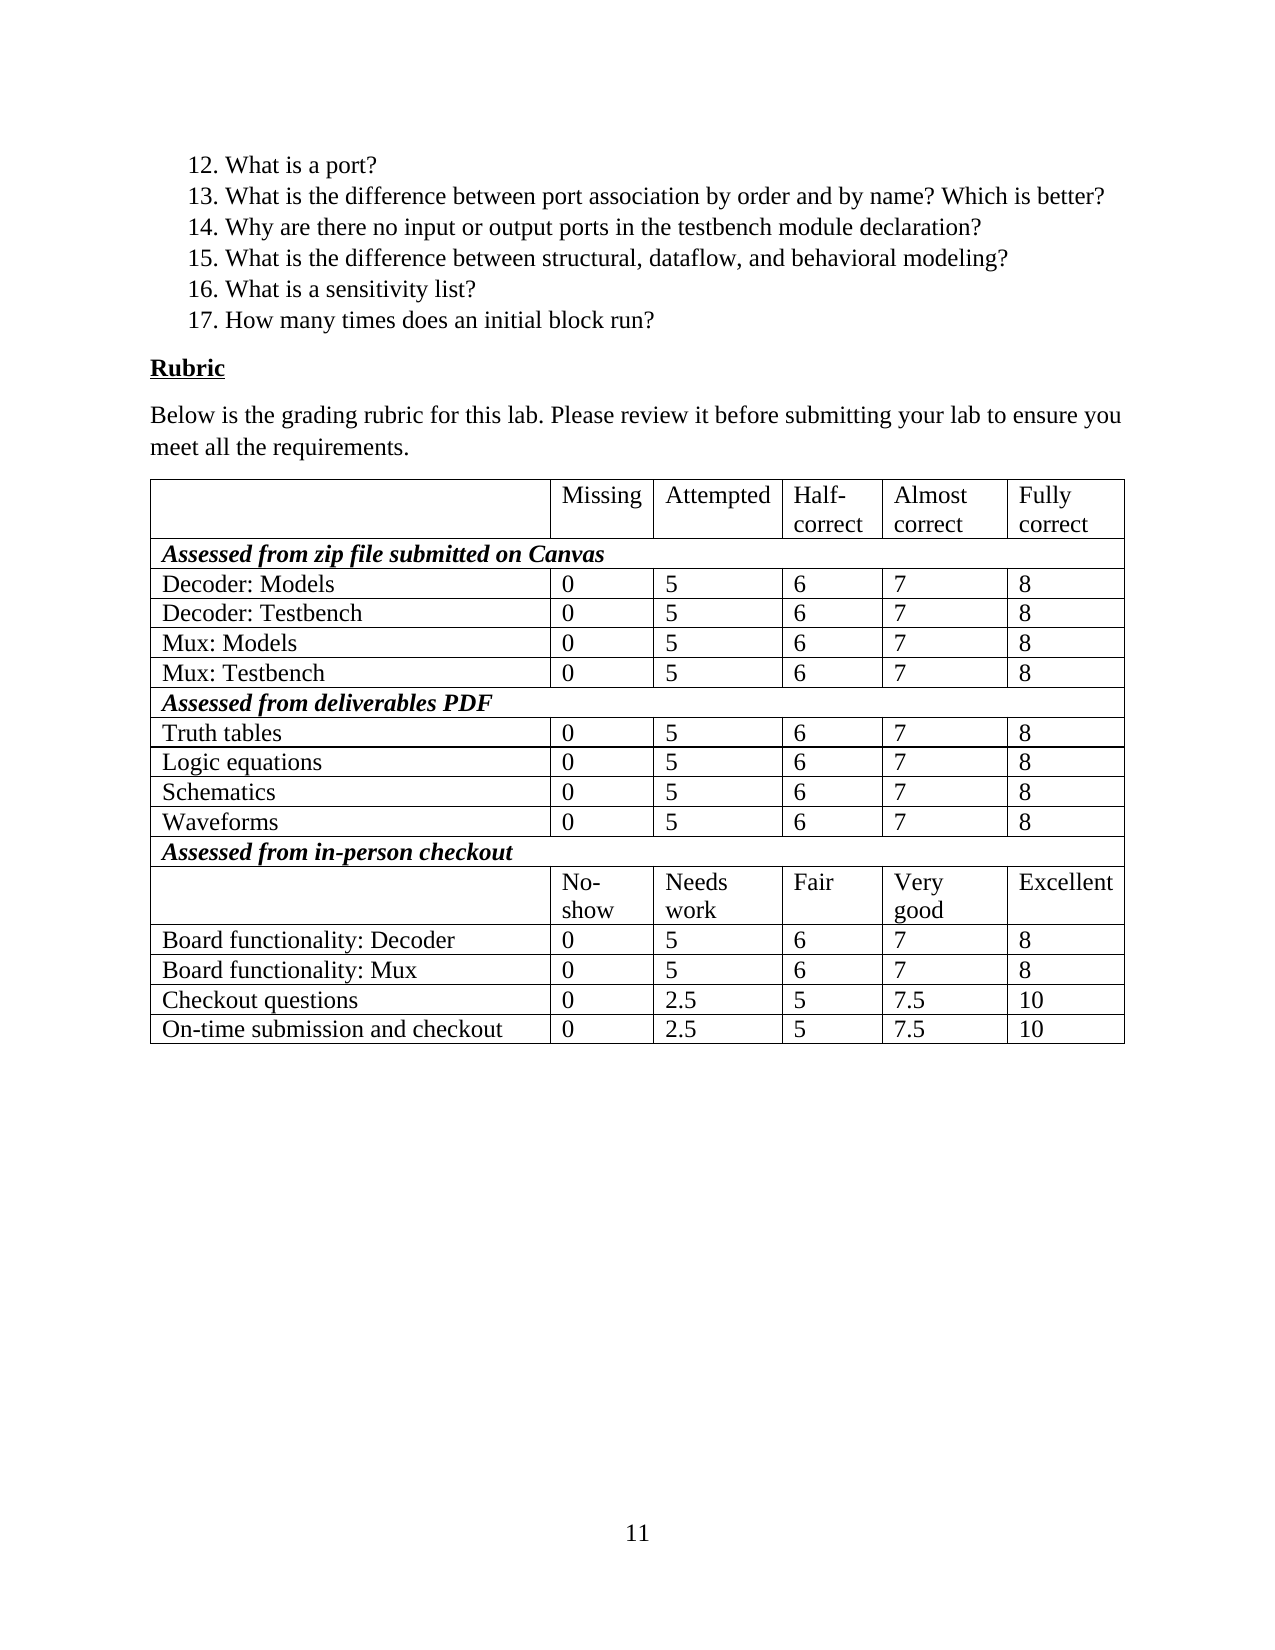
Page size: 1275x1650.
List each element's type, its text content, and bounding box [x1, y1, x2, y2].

table_cell 0 [551, 807, 653, 836]
table_cell 6 [783, 777, 882, 806]
table_cell 0 [551, 955, 653, 984]
table_cell 6 [783, 807, 882, 836]
list What is a sensitivity list? [187, 274, 1125, 303]
table_header Almost correct [883, 480, 1007, 538]
table_cell 5 [654, 718, 782, 746]
table_cell 5 [654, 628, 782, 657]
table_cell 8 [1008, 658, 1124, 687]
table_cell 0 [551, 569, 653, 597]
table_cell 7 [883, 569, 1007, 597]
table_cell 7 [883, 955, 1007, 984]
table_cell 7.5 [883, 985, 1007, 1013]
table_cell 0 [551, 658, 653, 687]
table_cell [151, 867, 550, 924]
table_cell 5 [654, 777, 782, 806]
list What is the difference between port association by order and by name? Which is better? [187, 181, 1125, 210]
table_cell 7 [883, 777, 1007, 806]
table_cell 5 [654, 748, 782, 776]
table_cell 7 [883, 628, 1007, 657]
text Rubric [150, 353, 1125, 382]
table_cell Mux: Testbench [151, 658, 550, 687]
table_cell Schematics [151, 777, 550, 806]
table_cell 8 [1008, 718, 1124, 746]
table_cell 7 [883, 807, 1007, 836]
table_cell 5 [654, 569, 782, 597]
table_cell 10 [1008, 985, 1124, 1013]
table_cell Needs work [654, 867, 782, 924]
table_cell 7 [883, 718, 1007, 746]
table_cell 0 [551, 599, 653, 627]
table_cell Excellent [1008, 867, 1124, 924]
table_cell Mux: Models [151, 628, 550, 657]
table_cell 7 [883, 925, 1007, 954]
table_cell Truth tables [151, 718, 550, 746]
table_cell 5 [654, 599, 782, 627]
list What is the difference between structural, dataflow, and behavioral modeling? [187, 243, 1125, 272]
table_cell Logic equations [151, 748, 550, 776]
table_cell 5 [654, 807, 782, 836]
table_cell 2.5 [654, 1015, 782, 1043]
table_cell 6 [783, 599, 882, 627]
table_header Attempted [654, 480, 782, 538]
table_cell 0 [551, 718, 653, 746]
table_cell 5 [654, 955, 782, 984]
table_header [151, 480, 550, 538]
table_cell 5 [783, 1015, 882, 1043]
table_cell 8 [1008, 777, 1124, 806]
table_cell 0 [551, 628, 653, 657]
table_cell 0 [551, 985, 653, 1013]
table_header Half-correct [783, 480, 882, 538]
table_cell 6 [783, 718, 882, 746]
table_header Missing [551, 480, 653, 538]
table_cell 0 [551, 1015, 653, 1043]
table_cell 0 [551, 925, 653, 954]
table_cell Waveforms [151, 807, 550, 836]
table_cell 5 [654, 925, 782, 954]
table_cell 6 [783, 628, 882, 657]
table_cell 10 [1008, 1015, 1124, 1043]
table_cell 7 [883, 658, 1007, 687]
table_cell Board functionality: Decoder [151, 925, 550, 954]
table_cell 7 [883, 599, 1007, 627]
table_cell 6 [783, 925, 882, 954]
list What is a port? [187, 150, 1125, 179]
table_cell Assessed from deliverables PDF [151, 688, 1124, 717]
table_cell 5 [783, 985, 882, 1013]
list Why are there no input or output ports in the testbench module declaration? [187, 212, 1125, 241]
table_cell 8 [1008, 955, 1124, 984]
list How many times does an initial block run? [187, 305, 1125, 334]
table_cell Decoder: Testbench [151, 599, 550, 627]
table_cell Fair [783, 867, 882, 924]
table_cell Decoder: Models [151, 569, 550, 597]
table_cell 7.5 [883, 1015, 1007, 1043]
table_cell Very good [883, 867, 1007, 924]
table_cell 6 [783, 748, 882, 776]
table_cell 0 [551, 748, 653, 776]
table_cell 0 [551, 777, 653, 806]
table_cell No-show [551, 867, 653, 924]
table_cell 8 [1008, 807, 1124, 836]
text Below is the grading rubric for this lab. Please review it before submitting your lab to ensure you meet all the requirements. [150, 401, 1125, 460]
table_cell Assessed from zip file submitted on Canvas [151, 539, 1124, 568]
table_cell 6 [783, 955, 882, 984]
table_cell 8 [1008, 925, 1124, 954]
table_cell 8 [1008, 599, 1124, 627]
table_cell Assessed from in-person checkout [151, 837, 1124, 866]
table_cell 8 [1008, 569, 1124, 597]
table_cell 6 [783, 569, 882, 597]
table_cell 8 [1008, 628, 1124, 657]
table_cell Checkout questions [151, 985, 550, 1013]
table_cell 7 [883, 748, 1007, 776]
table_cell On-time submission and checkout [151, 1015, 550, 1043]
table_cell 2.5 [654, 985, 782, 1013]
table_header Fully correct [1008, 480, 1124, 538]
table_cell 6 [783, 658, 882, 687]
table_cell 5 [654, 658, 782, 687]
table_cell 8 [1008, 748, 1124, 776]
table_cell Board functionality: Mux [151, 955, 550, 984]
